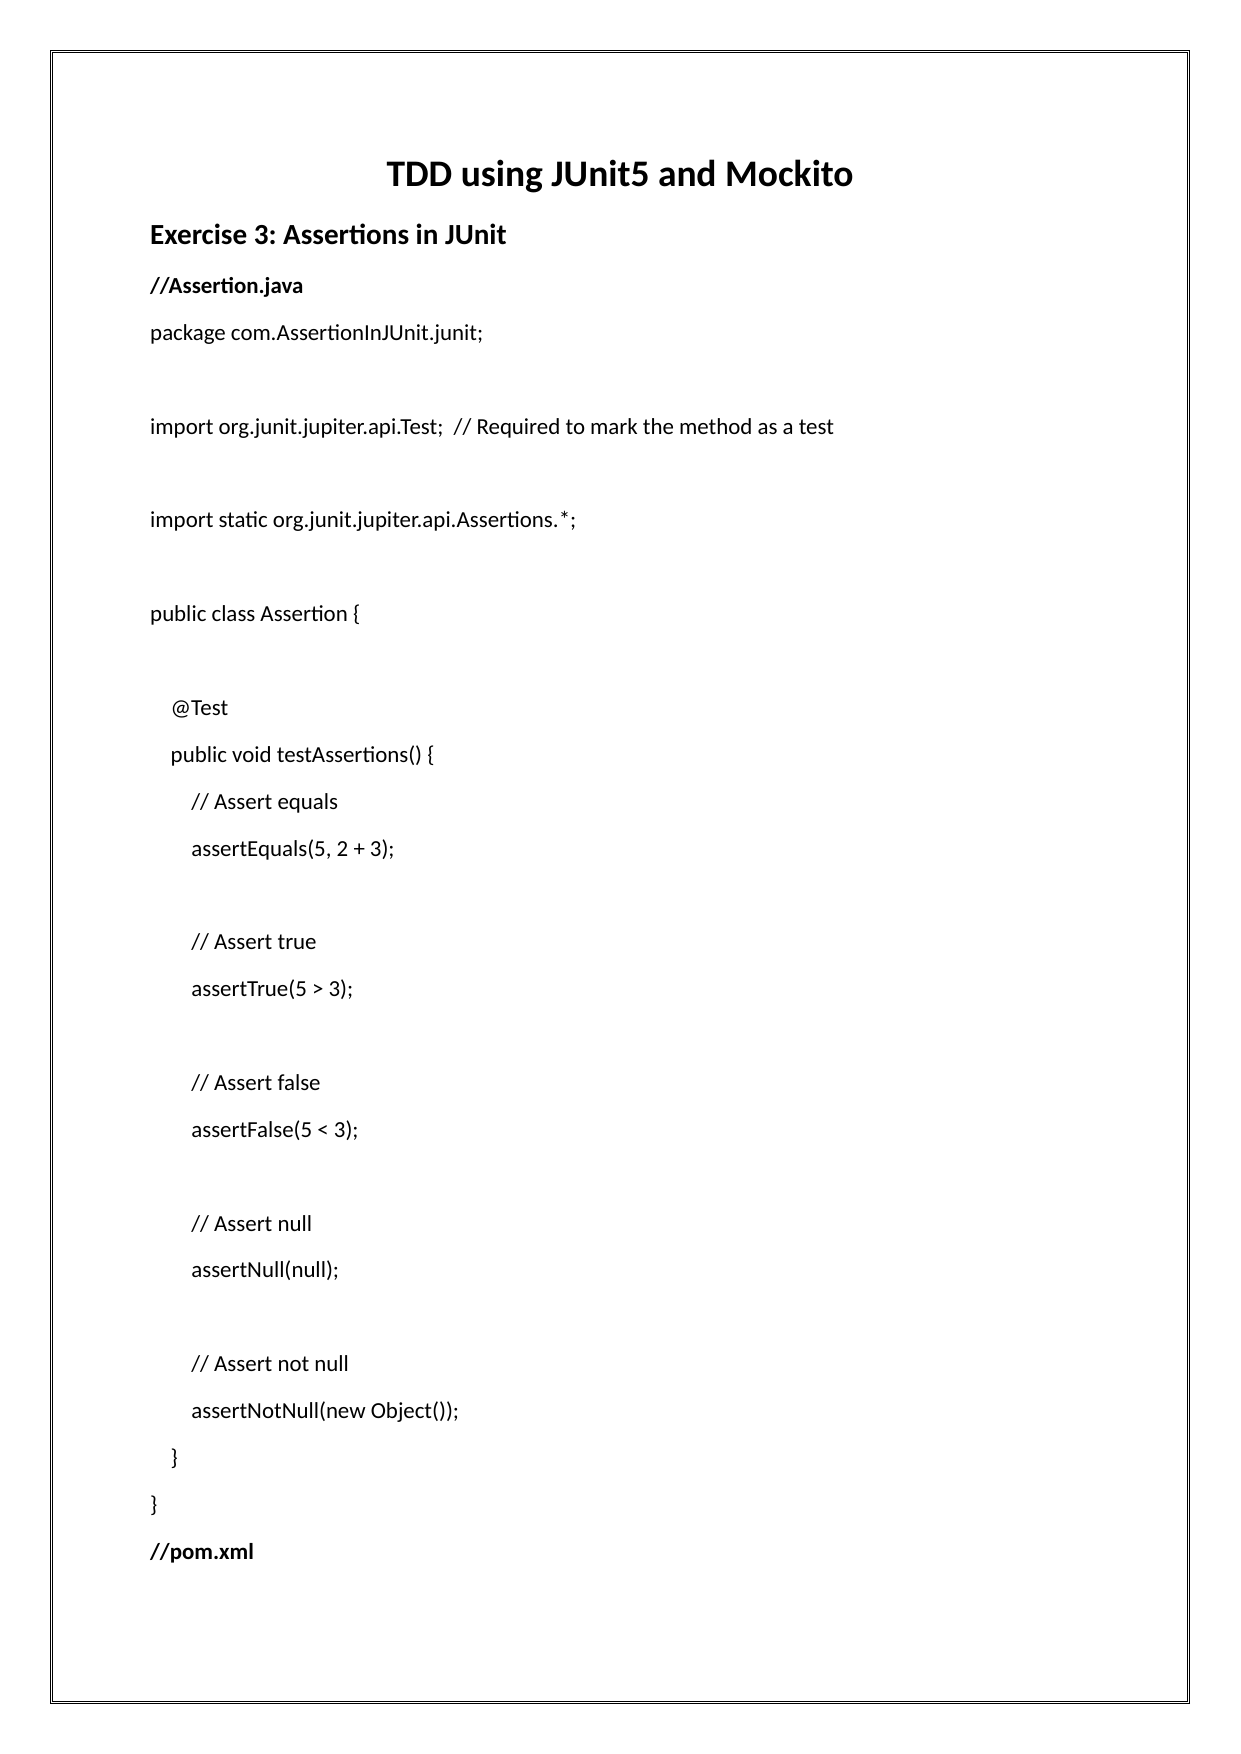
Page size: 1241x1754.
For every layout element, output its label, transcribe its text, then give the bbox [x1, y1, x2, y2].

text public class Assertion { [150, 599, 1090, 627]
text assertNotNull(new Object()); [150, 1396, 1090, 1424]
text //pom.xml [150, 1537, 1090, 1565]
text } [150, 1443, 1090, 1471]
text //Assertion.java [150, 271, 1090, 299]
text // Assert not null [150, 1349, 1090, 1377]
text assertEquals(5, 2 + 3); [150, 834, 1090, 862]
text assertTrue(5 > 3); [150, 974, 1090, 1002]
text TDD using JUnit5 and Mockito [150, 150, 1090, 196]
text // Assert equals [150, 787, 1090, 815]
text // Assert true [150, 927, 1090, 956]
text // Assert false [150, 1068, 1090, 1096]
text Exercise 3: Assertions in JUnit [150, 216, 1090, 252]
text // Assert null [150, 1209, 1090, 1237]
text import static org.junit.jupiter.api.Assertions.*; [150, 506, 1090, 534]
text public void testAssertions() { [150, 740, 1090, 768]
text @Test [150, 693, 1090, 721]
text assertFalse(5 < 3); [150, 1115, 1090, 1143]
text package com.AssertionInJUnit.junit; [150, 318, 1090, 346]
text import org.junit.jupiter.api.Test; // Required to mark the method as a test [150, 412, 1090, 440]
text assertNull(null); [150, 1256, 1090, 1284]
text } [150, 1490, 1090, 1518]
